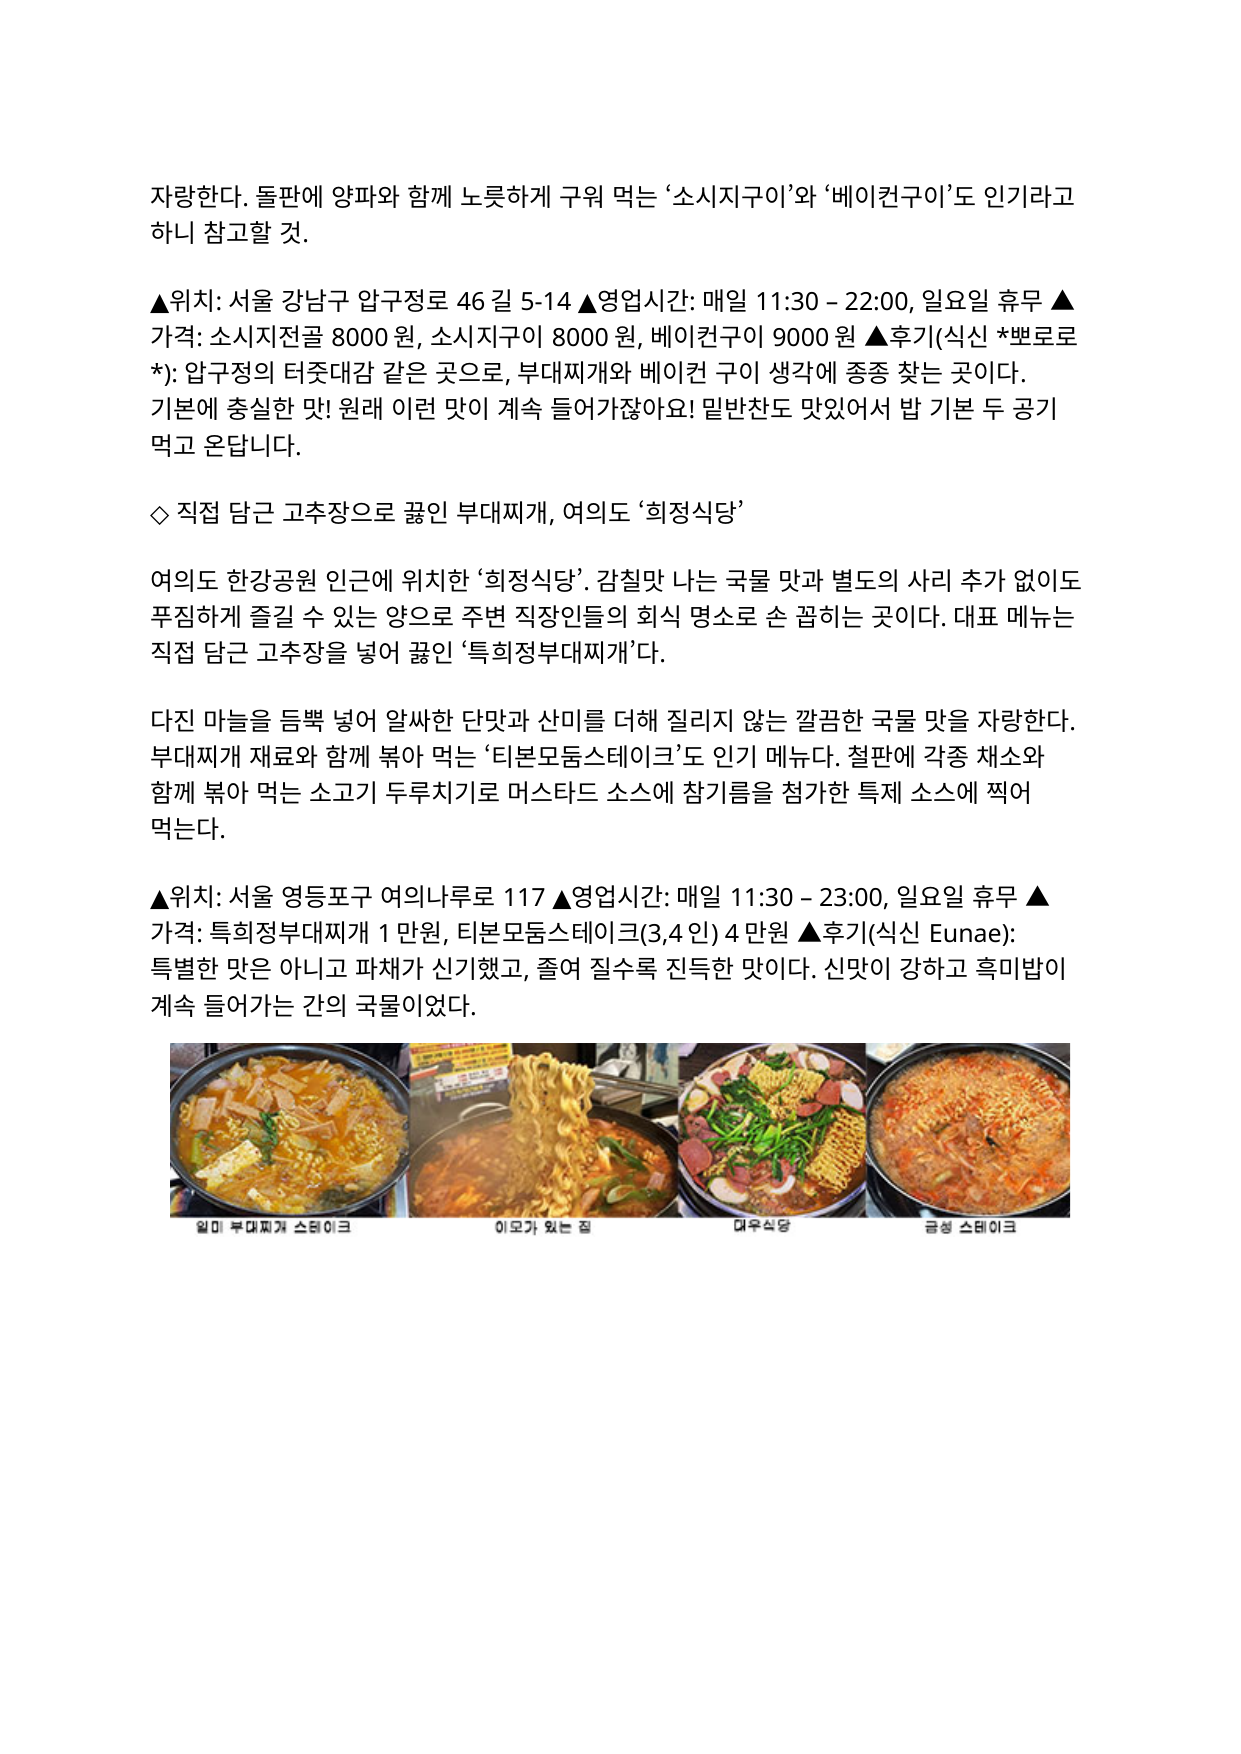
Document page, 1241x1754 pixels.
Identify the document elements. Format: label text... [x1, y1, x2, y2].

text 여의도 한강공원 인근에 위치한 ‘희정식당’. 감칠맛 나는 국물 맛과 별도의 사리 추가 없이도 푸짐하게 즐길 수 있는 양으로 주변 직장인들의 회식 명소로 손 꼽히는 곳이다. 대표 메뉴는 직접 담근 고추장을 넣어 끓인 ‘특희정부대찌개’다. [150, 561, 1090, 670]
text ▲위치: 서울 강남구 압구정로 46길 5-14 ▲영업시간: 매일 11:30 – 22:00, 일요일 휴무 ▲가격: 소시지전골 8000원, 소시지구이 8000원, 베이컨구이 9000원 ▲후기(식신 *뽀로로*): 압구정의 터줏대감 같은 곳으로, 부대찌개와 베이컨 구이 생각에 종종 찾는 곳이다. 기본에 충실한 맛! 원래 이런 맛이 계속 들어가잖아요! 밑반찬도 맛있어서 밥 기본 두 공기 먹고 온답니다. [150, 281, 1090, 462]
picture [170, 1043, 1071, 1237]
text 다진 마늘을 듬뿍 넣어 알싸한 단맛과 산미를 더해 질리지 않는 깔끔한 국물 맛을 자랑한다. 부대찌개 재료와 함께 볶아 먹는 ‘티본모둠스테이크’도 인기 메뉴다. 철판에 각종 채소와 함께 볶아 먹는 소고기 두루치기로 머스타드 소스에 참기름을 첨가한 특제 소스에 찍어 먹는다. [150, 701, 1090, 846]
text ▲위치: 서울 영등포구 여의나루로 117 ▲영업시간: 매일 11:30 – 23:00, 일요일 휴무 ▲가격: 특희정부대찌개 1만원, 티본모둠스테이크(3,4인) 4만원 ▲후기(식신 Eunae): 특별한 맛은 아니고 파채가 신기했고, 졸여 질수록 진득한 맛이다. 신맛이 강하고 흑미밥이 계속 들어가는 간의 국물이었다. [150, 877, 1090, 1022]
text ◇ 직접 담근 고추장으로 끓인 부대찌개, 여의도 ‘희정식당’ [150, 493, 1090, 530]
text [150, 177, 1090, 250]
